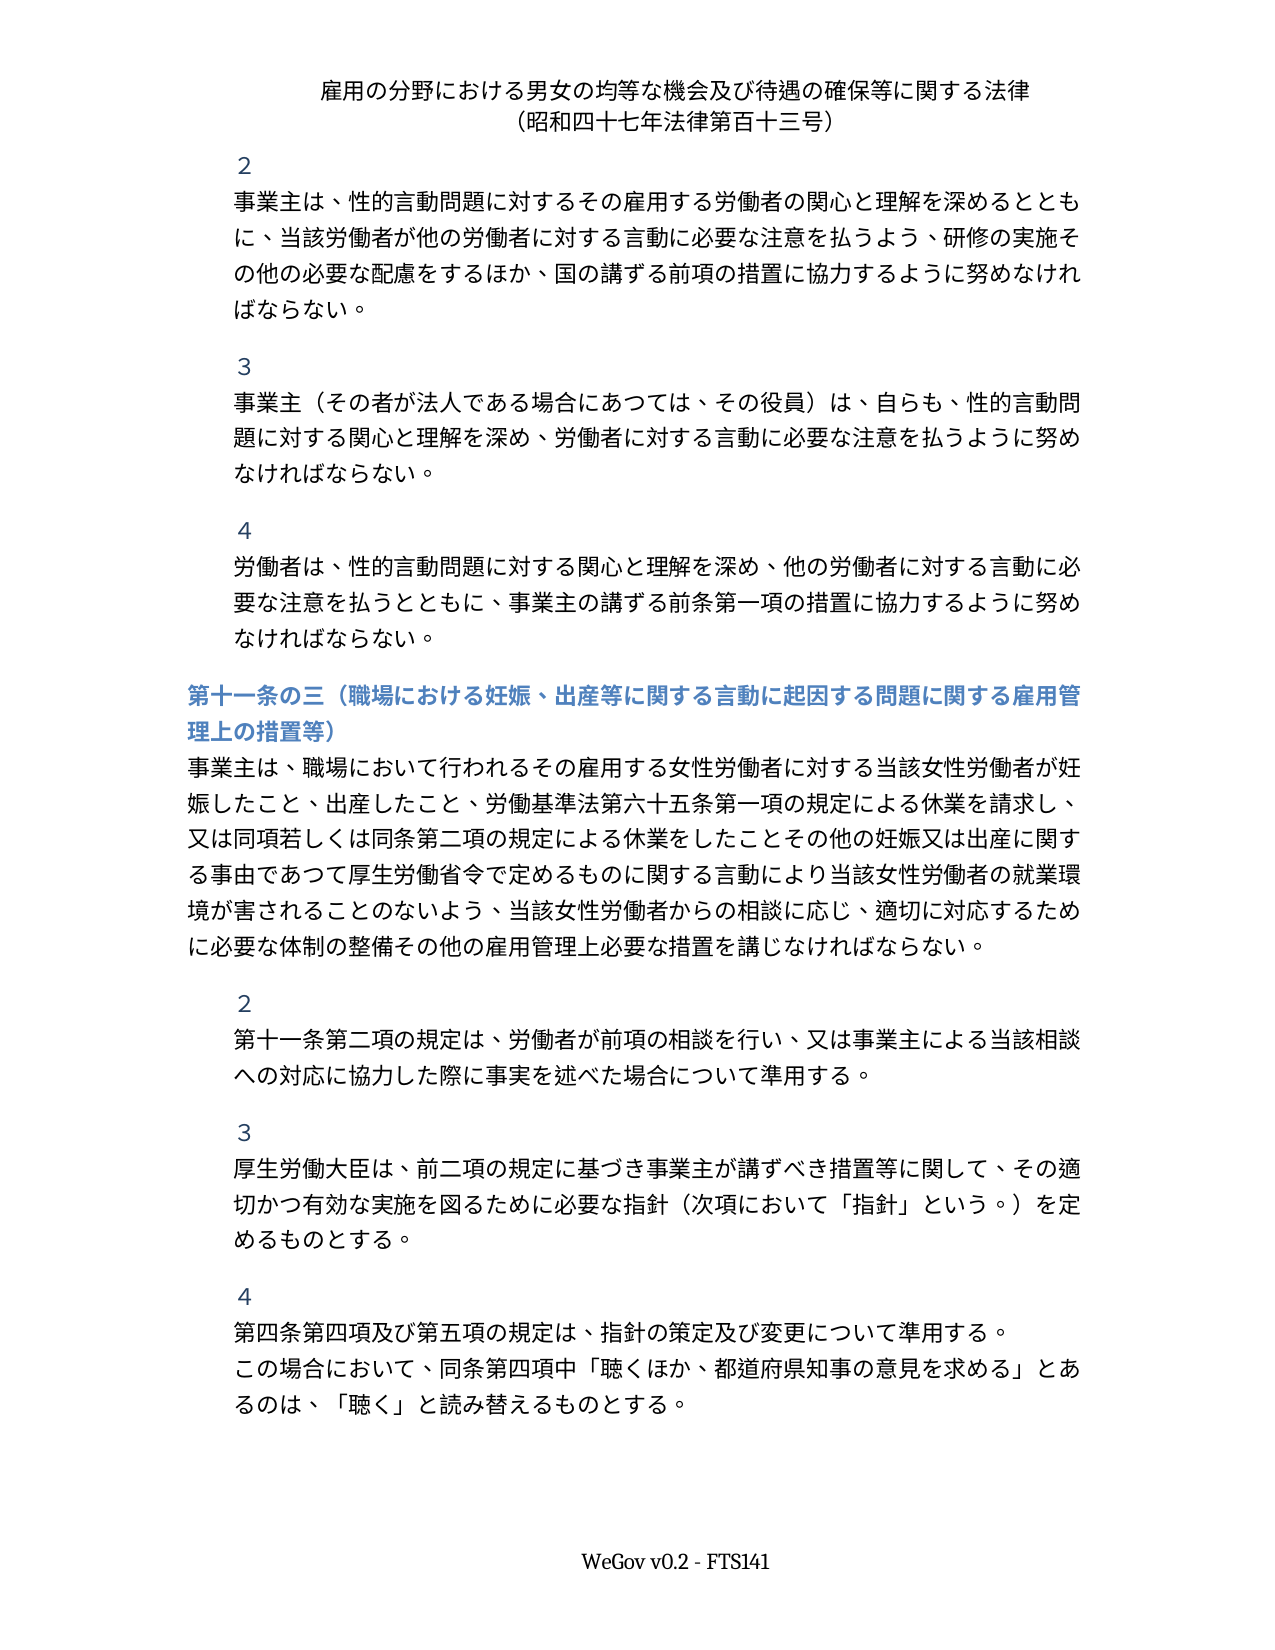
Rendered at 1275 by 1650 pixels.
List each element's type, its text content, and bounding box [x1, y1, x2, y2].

text 第十一条第二項の規定は、労働者が前項の相談を行い、又は事業主による当該相談への対応に協力した際に事実を述べた場合について準用する。 [233, 1024, 1087, 1091]
subtitle ３ [233, 1117, 1087, 1148]
text 事業主は、職場において行われるその雇用する女性労働者に対する当該女性労働者が妊娠したこと、出産したこと、労働基準法第六十五条第一項の規定による休業を請求し、又は同項若しくは同条第二項の規定による休業をしたことその他の妊娠又は出産に関する事由であつて厚生労働省令で定めるものに関する言動により当該女性労働者の就業環境が害されることのないよう、当該女性労働者からの相談に応じ、適切に対応するために必要な体制の整備その他の雇用管理上必要な措置を講じなければならない。 [187, 752, 1087, 962]
text 労働者は、性的言動問題に対する関心と理解を深め、他の労働者に対する言動に必要な注意を払うとともに、事業主の講ずる前条第一項の措置に協力するように努めなければならない。 [233, 551, 1087, 654]
text 事業主（その者が法人である場合にあつては、その役員）は、自らも、性的言動問題に対する関心と理解を深め、労働者に対する言動に必要な注意を払うように努めなければならない。 [233, 386, 1087, 489]
text 事業主は、性的言動問題に対するその雇用する労働者の関心と理解を深めるとともに、当該労働者が他の労働者に対する言動に必要な注意を払うよう、研修の実施その他の必要な配慮をするほか、国の講ずる前項の措置に協力するように努めなければならない。 [233, 186, 1087, 325]
subtitle ３ [233, 351, 1087, 382]
subtitle 第十一条の三（職場における妊娠、出産等に関する言動に起因する問題に関する雇用管理上の措置等） [187, 680, 1087, 747]
subtitle ４ [233, 1281, 1087, 1312]
text 第四条第四項及び第五項の規定は、指針の策定及び変更について準用する。 この場合において、同条第四項中「聴くほか、都道府県知事の意見を求める」とあるのは、「聴く」と読み替えるものとする。 [233, 1317, 1087, 1420]
subtitle ２ [233, 988, 1087, 1019]
subtitle ２ [233, 150, 1087, 181]
subtitle ４ [233, 515, 1087, 546]
text 厚生労働大臣は、前二項の規定に基づき事業主が講ずべき措置等に関して、その適切かつ有効な実施を図るために必要な指針（次項において「指針」という。）を定めるものとする。 [233, 1153, 1087, 1256]
